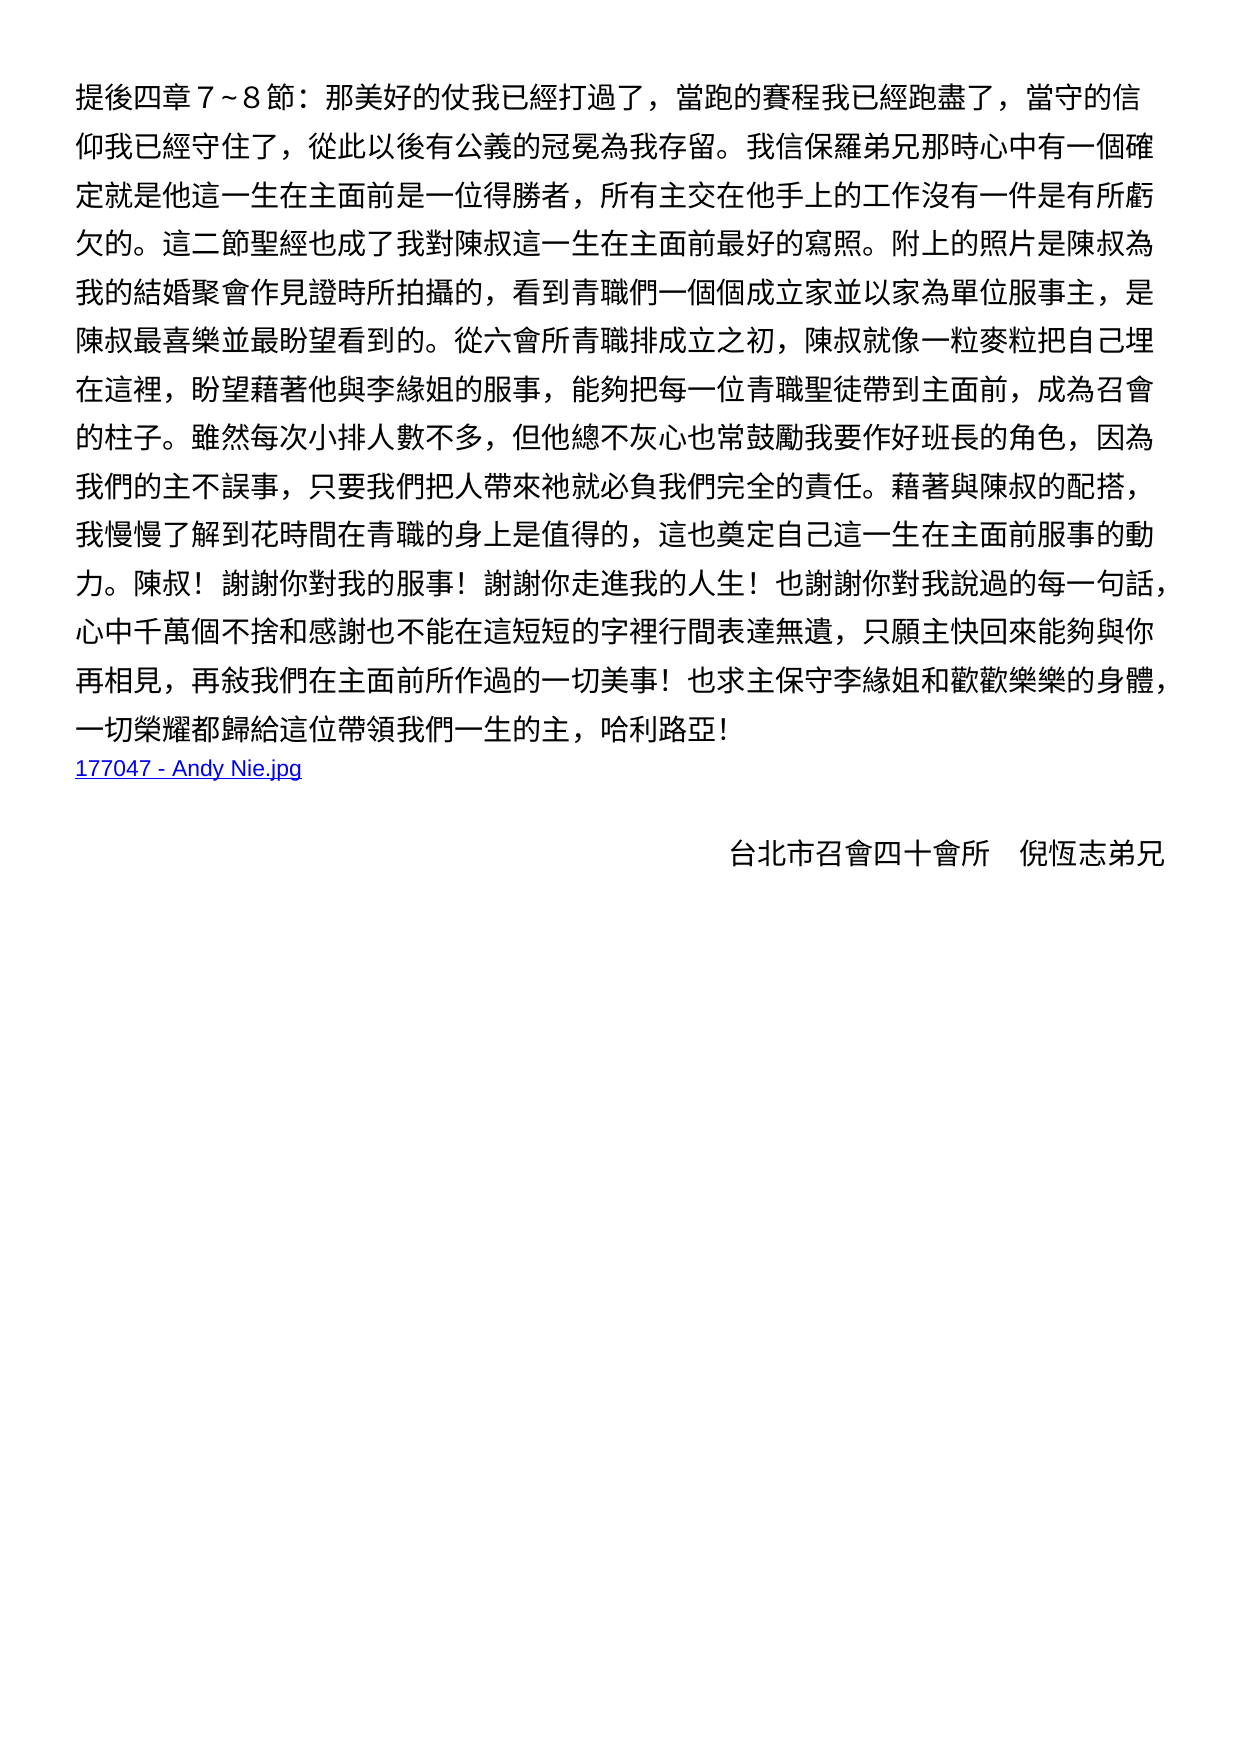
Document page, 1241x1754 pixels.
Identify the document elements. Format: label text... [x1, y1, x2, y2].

text 台北市召會四十會所 倪恆志弟兄 [75, 831, 1165, 873]
text 177047 - Andy Nie.jpg [75, 755, 1165, 781]
text 提後四章７~８節：那美好的仗我已經打過了，當跑的賽程我已經跑盡了，當守的信仰我已經守住了，從此以後有公義的冠冕為我存留。我信保羅弟兄那時心中有一個確定就是他這一生在主面前是一位得勝者，所有主交在他手上的工作沒有一件是有所虧欠的。這二節聖經也成了我對陳叔這一生在主面前最好的寫照。附上的照片是陳叔為我的結婚聚會作見證時所拍攝的，看到青職們一個個成立家並以家為單位服事主，是陳叔最喜樂並最盼望看到的。從六會所青職排成立之初，陳叔就像一粒麥粒把自己埋在這裡，盼望藉著他與李緣姐的服事，能夠把每一位青職聖徒帶到主面前，成為召會的柱子。雖然每次小排人數不多，但他總不灰心也常鼓勵我要作好班長的角色，因為我們的主不誤事，只要我們把人帶來祂就必負我們完全的責任。藉著與陳叔的配搭，我慢慢了解到花時間在青職的身上是值得的，這也奠定自己這一生在主面前服事的動力。陳叔！謝謝你對我的服事！謝謝你走進我的人生！也謝謝你對我說過的每一句話，心中千萬個不捨和感謝也不能在這短短的字裡行間表達無遺，只願主快回來能夠與你再相見，再敍我們在主面前所作過的一切美事！也求主保守李緣姐和歡歡樂樂的身體，一切榮耀都歸給這位帶領我們一生的主，哈利路亞！ [75, 75, 1165, 748]
